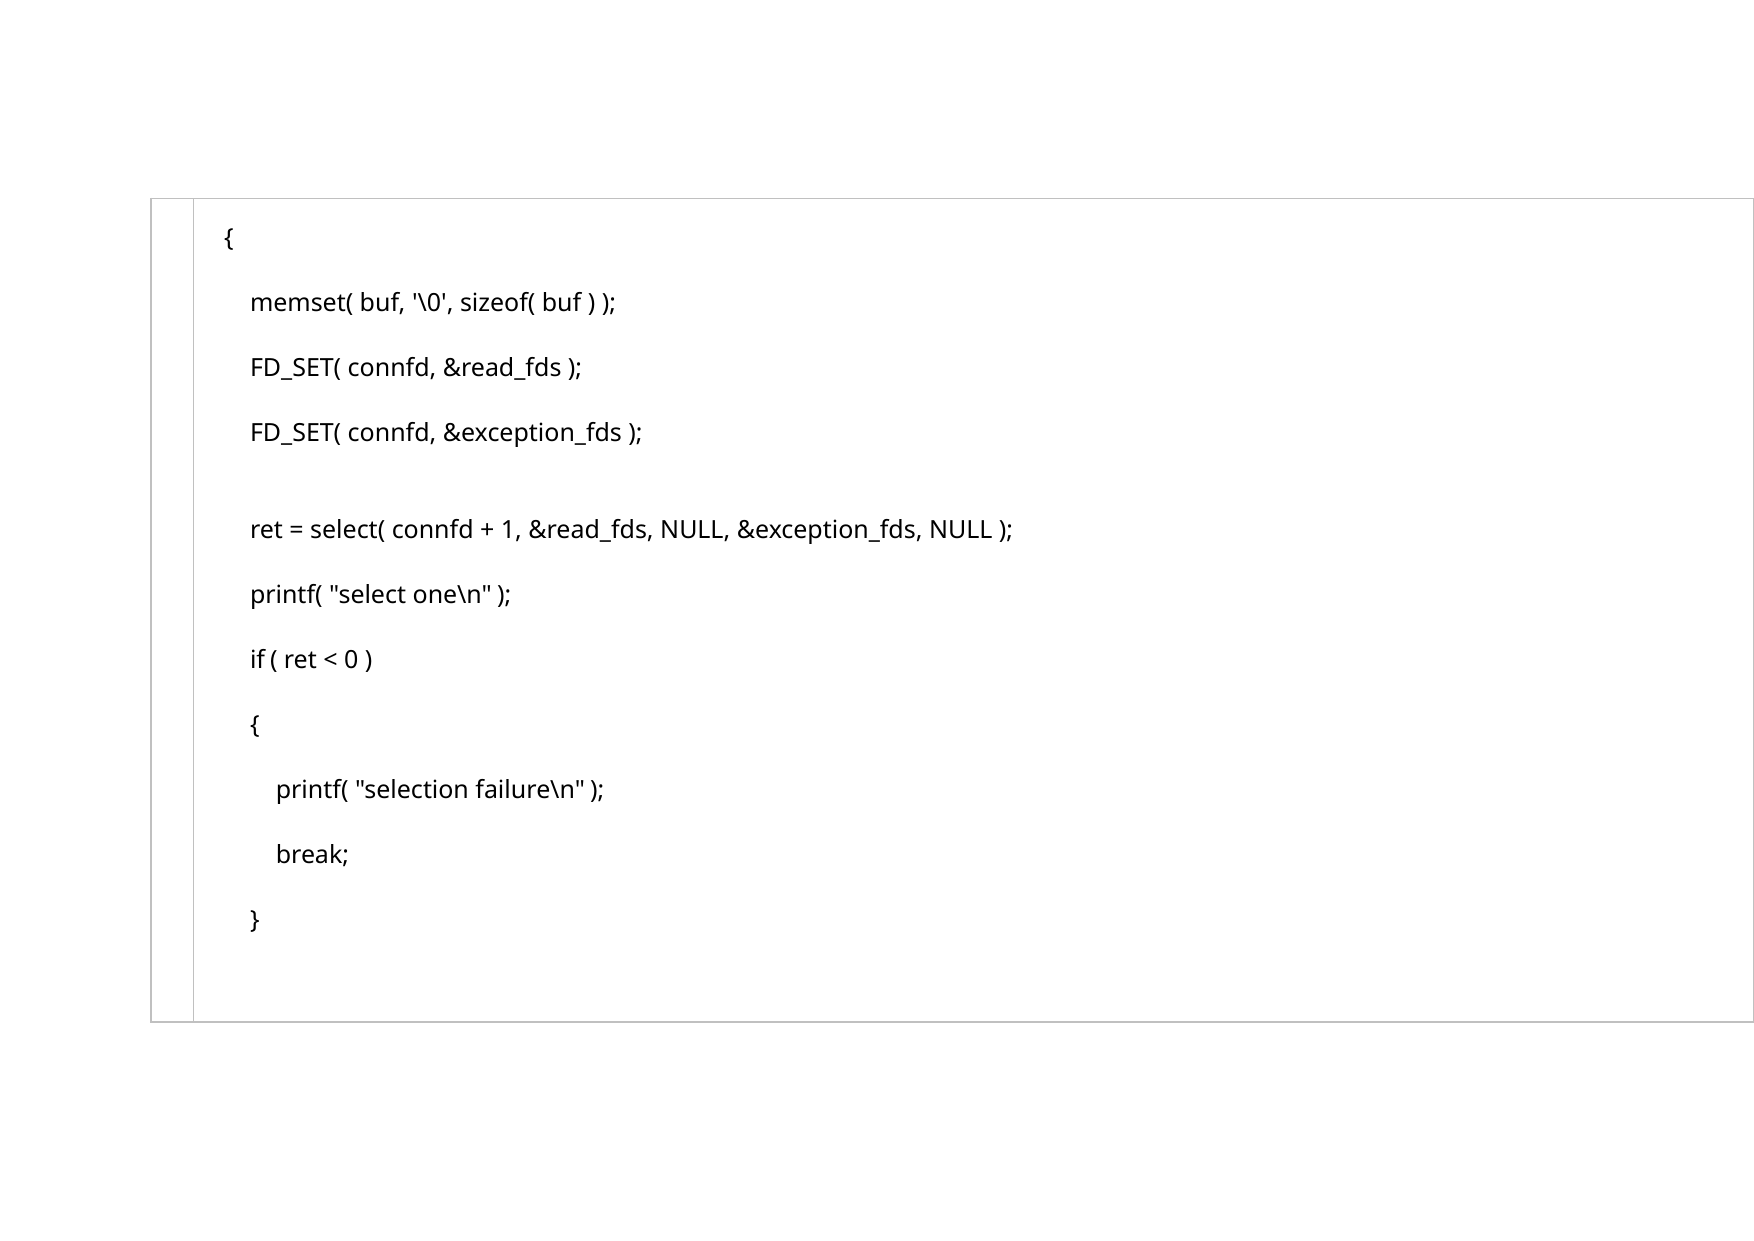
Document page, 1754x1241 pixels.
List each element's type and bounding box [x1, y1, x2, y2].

table_header [152, 199, 193, 1021]
table_header [194, 199, 1753, 1021]
